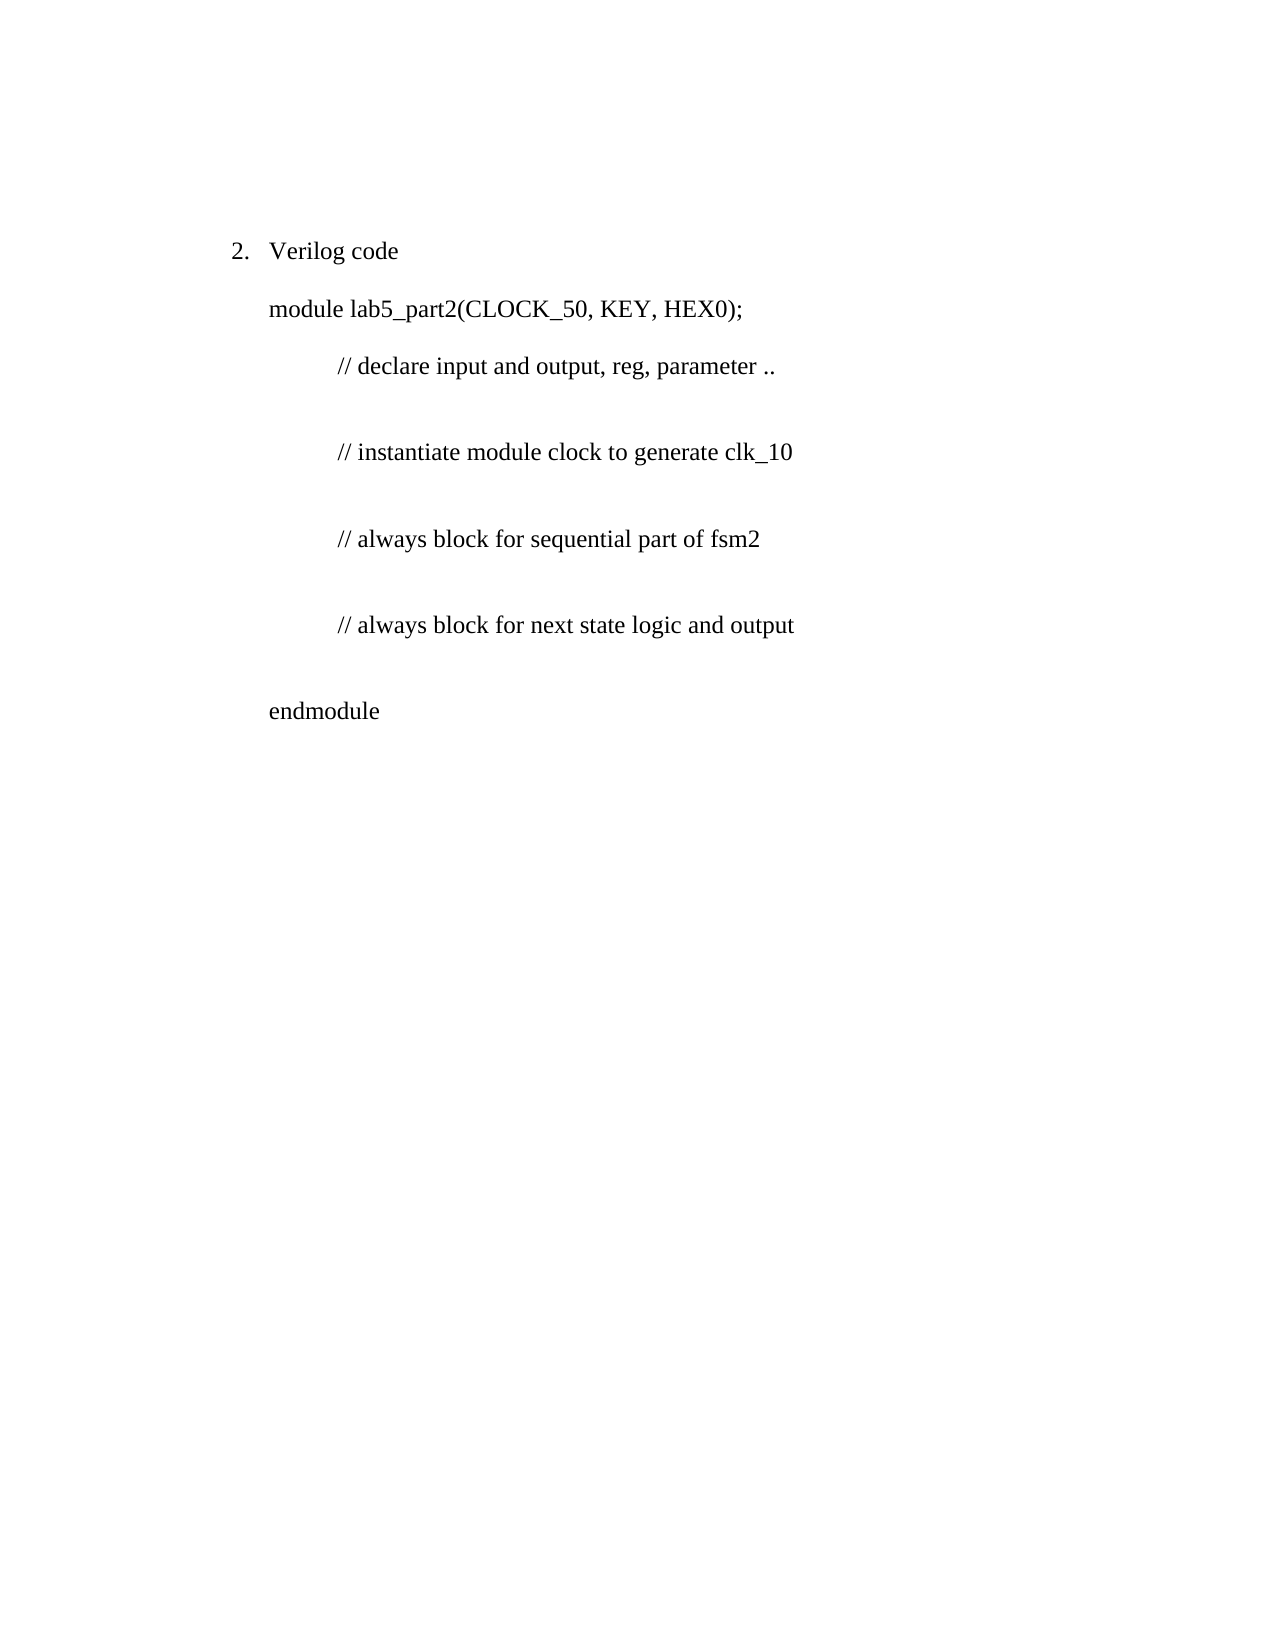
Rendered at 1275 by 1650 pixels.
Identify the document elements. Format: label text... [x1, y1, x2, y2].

list endmodule [269, 696, 1087, 725]
list // instantiate module clock to generate clk_10 [269, 437, 1087, 466]
list // always block for next state logic and output [269, 610, 1087, 639]
list // declare input and output, reg, parameter .. [269, 351, 1087, 380]
list // always block for sequential part of fsm2 [269, 524, 1087, 552]
list Verilog code [231, 236, 1087, 265]
list module lab5_part2(CLOCK_50, KEY, HEX0); [269, 294, 1087, 322]
